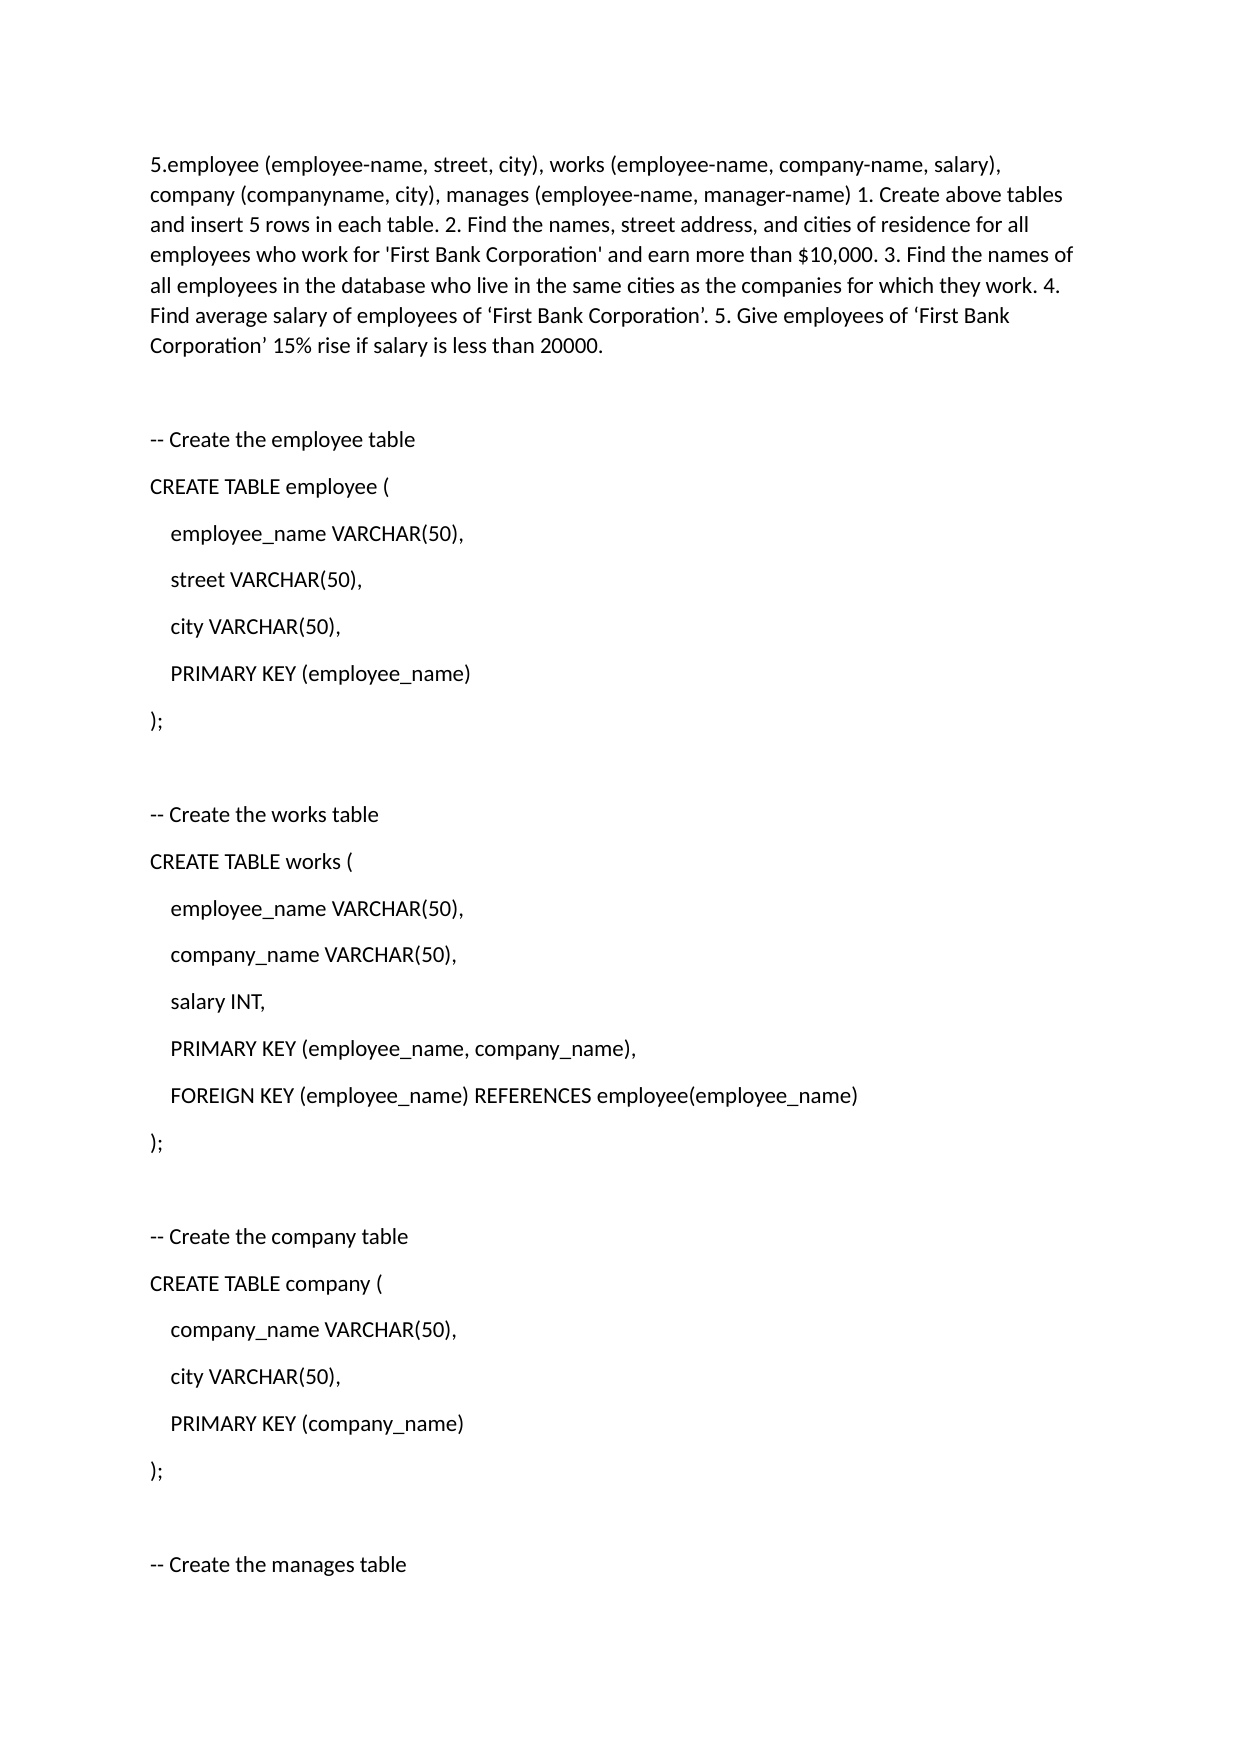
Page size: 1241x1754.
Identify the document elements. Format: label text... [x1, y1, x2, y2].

text FOREIGN KEY (employee_name) REFERENCES employee(employee_name) [150, 1081, 1090, 1109]
text PRIMARY KEY (employee_name, company_name), [150, 1034, 1090, 1062]
text city VARCHAR(50), [150, 612, 1090, 641]
text -- Create the company table [150, 1222, 1090, 1250]
text employee_name VARCHAR(50), [150, 894, 1090, 922]
text company_name VARCHAR(50), [150, 1316, 1090, 1344]
text PRIMARY KEY (company_name) [150, 1409, 1090, 1437]
text ); [150, 1456, 1090, 1484]
text street VARCHAR(50), [150, 566, 1090, 594]
text -- Create the works table [150, 800, 1090, 828]
text CREATE TABLE employee ( [150, 472, 1090, 500]
text CREATE TABLE company ( [150, 1269, 1090, 1297]
text city VARCHAR(50), [150, 1362, 1090, 1391]
text CREATE TABLE works ( [150, 847, 1090, 875]
text 5.employee (employee-name, street, city), works (employee-name, company-name, salary), company (companyname, city), manages (employee-name, manager-name) 1. Create above tables and insert 5 rows in each table. 2. Find the names, street address, and cities of residence for all employees who work for 'First Bank Corporation' and earn more than $10,000. 3. Find the names of all employees in the database who live in the same cities as the companies for which they work. 4. Find average salary of employees of ‘First Bank Corporation’. 5. Give employees of ‘First Bank Corporation’ 15% rise if salary is less than 20000. [150, 150, 1090, 359]
text -- Create the manages table [150, 1550, 1090, 1578]
text company_name VARCHAR(50), [150, 941, 1090, 969]
text employee_name VARCHAR(50), [150, 519, 1090, 547]
text ); [150, 706, 1090, 734]
text -- Create the employee table [150, 425, 1090, 453]
text ); [150, 1128, 1090, 1156]
text salary INT, [150, 987, 1090, 1016]
text PRIMARY KEY (employee_name) [150, 659, 1090, 687]
